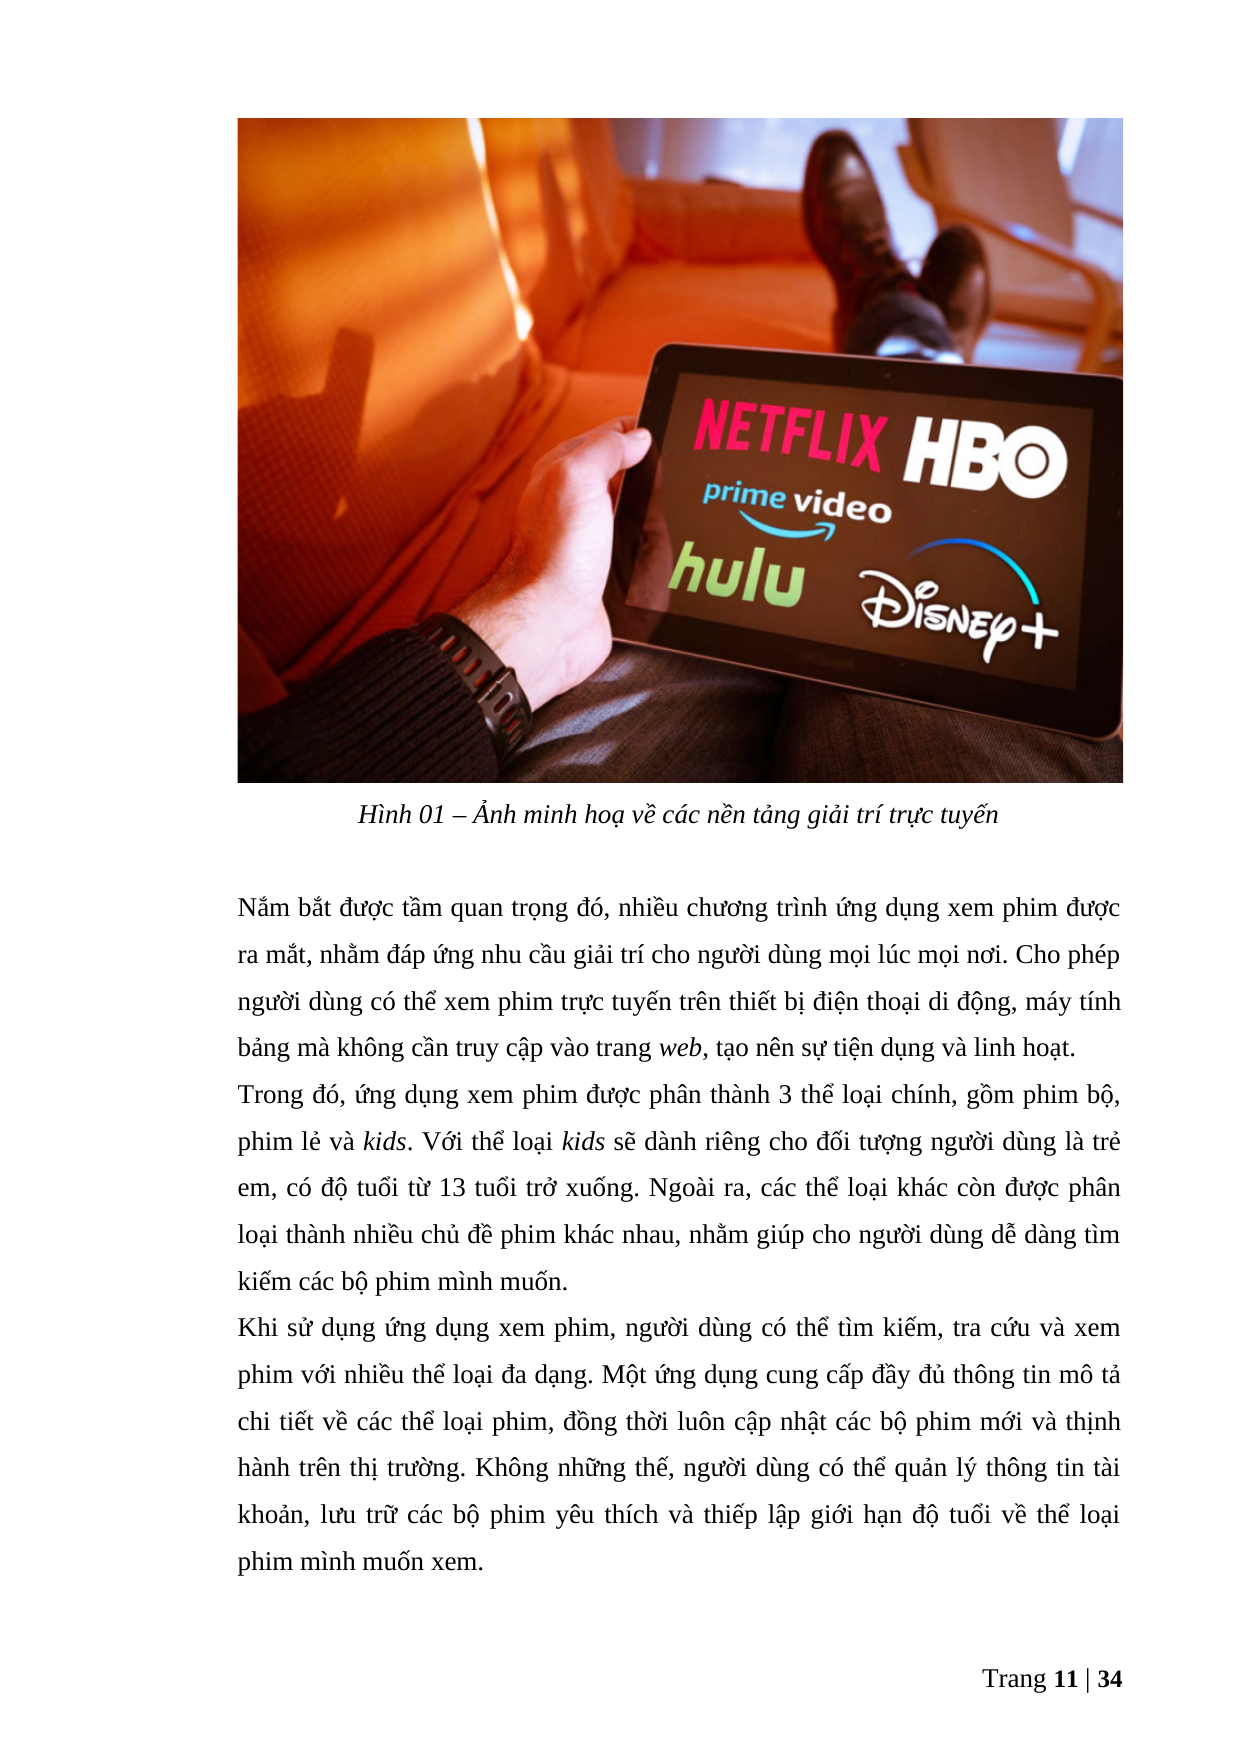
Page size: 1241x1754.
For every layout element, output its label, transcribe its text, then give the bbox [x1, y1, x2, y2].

picture [237, 118, 1124, 783]
list Nắm bắt được tầm quan trọng đó, nhiều chương trình ứng dụng xem phim được ra mắt, nhằm đáp ứng nhu cầu giải trí cho người dùng mọi lúc mọi nơi. Cho phép người dùng có thể xem phim trực tuyến trên thiết bị điện thoại di động, máy tính bảng mà không cần truy cập vào trang web, tạo nên sự tiện dụng và linh hoạt. [237, 891, 1122, 1062]
list Hình 01 – Ảnh minh hoạ về các nền tảng giải trí trực tuyến [237, 798, 1122, 829]
list Khi sử dụng ứng dụng xem phim, người dùng có thể tìm kiếm, tra cứu và xem phim với nhiều thể loại đa dạng. Một ứng dụng cung cấp đầy đủ thông tin mô tả chi tiết về các thể loại phim, đồng thời luôn cập nhật các bộ phim mới và thịnh hành trên thị trường. Không những thế, người dùng có thể quản lý thông tin tài khoản, lưu trữ các bộ phim yêu thích và thiếp lập giới hạn độ tuổi về thể loại phim mình muốn xem. [237, 1311, 1122, 1576]
list Trong đó, ứng dụng xem phim được phân thành 3 thể loại chính, gồm phim bộ, phim lẻ và kids. Với thể loại kids sẽ dành riêng cho đối tượng người dùng là trẻ em, có độ tuổi từ 13 tuổi trở xuống. Ngoài ra, các thể loại khác còn được phân loại thành nhiều chủ đề phim khác nhau, nhằm giúp cho người dùng dễ dàng tìm kiếm các bộ phim mình muốn. [237, 1078, 1122, 1296]
